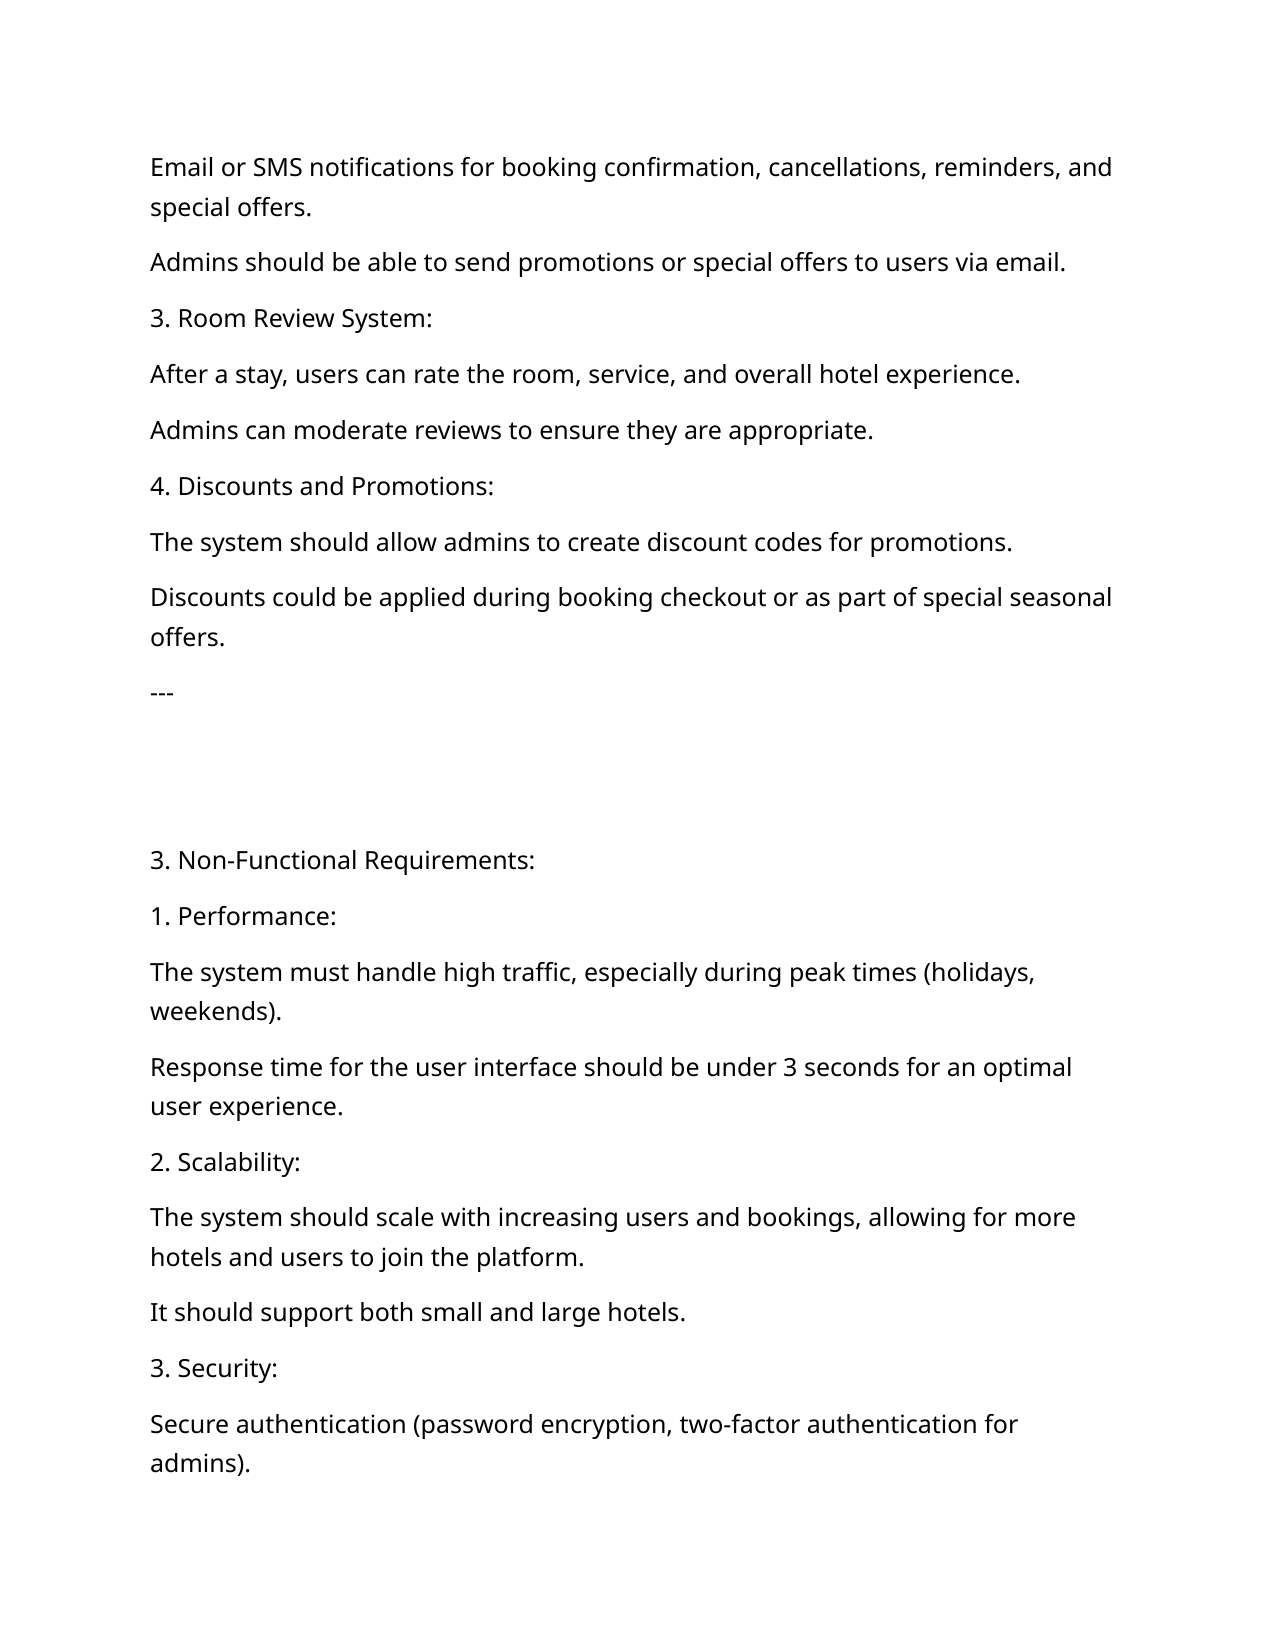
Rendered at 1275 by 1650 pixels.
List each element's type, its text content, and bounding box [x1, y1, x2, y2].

text Admins can moderate reviews to ensure they are appropriate. [150, 412, 1125, 447]
text Secure authentication (password encryption, two-factor authentication for admins). [150, 1407, 1125, 1480]
text Admins should be able to send promotions or special offers to users via email. [150, 245, 1125, 279]
text 3. Security: [150, 1351, 1125, 1385]
text 2. Scalability: [150, 1144, 1125, 1178]
text The system must handle high traffic, especially during peak times (holidays, weekends). [150, 954, 1125, 1027]
text The system should allow admins to create discount codes for promotions. [150, 524, 1125, 558]
text It should support both small and large hotels. [150, 1295, 1125, 1329]
text Response time for the user interface should be under 3 seconds for an optimal user experience. [150, 1049, 1125, 1122]
text The system should scale with increasing users and bookings, allowing for more hotels and users to join the platform. [150, 1200, 1125, 1273]
text 1. Performance: [150, 898, 1125, 932]
text Discounts could be applied during booking checkout or as part of special seasonal offers. [150, 580, 1125, 653]
text Email or SMS notifications for booking confirmation, cancellations, reminders, and special offers. [150, 150, 1125, 223]
text 4. Discounts and Promotions: [150, 468, 1125, 502]
text 3. Non-Functional Requirements: [150, 842, 1125, 877]
text --- [150, 675, 1125, 709]
text 3. Room Review System: [150, 301, 1125, 335]
text After a stay, users can rate the room, service, and overall hotel experience. [150, 357, 1125, 391]
